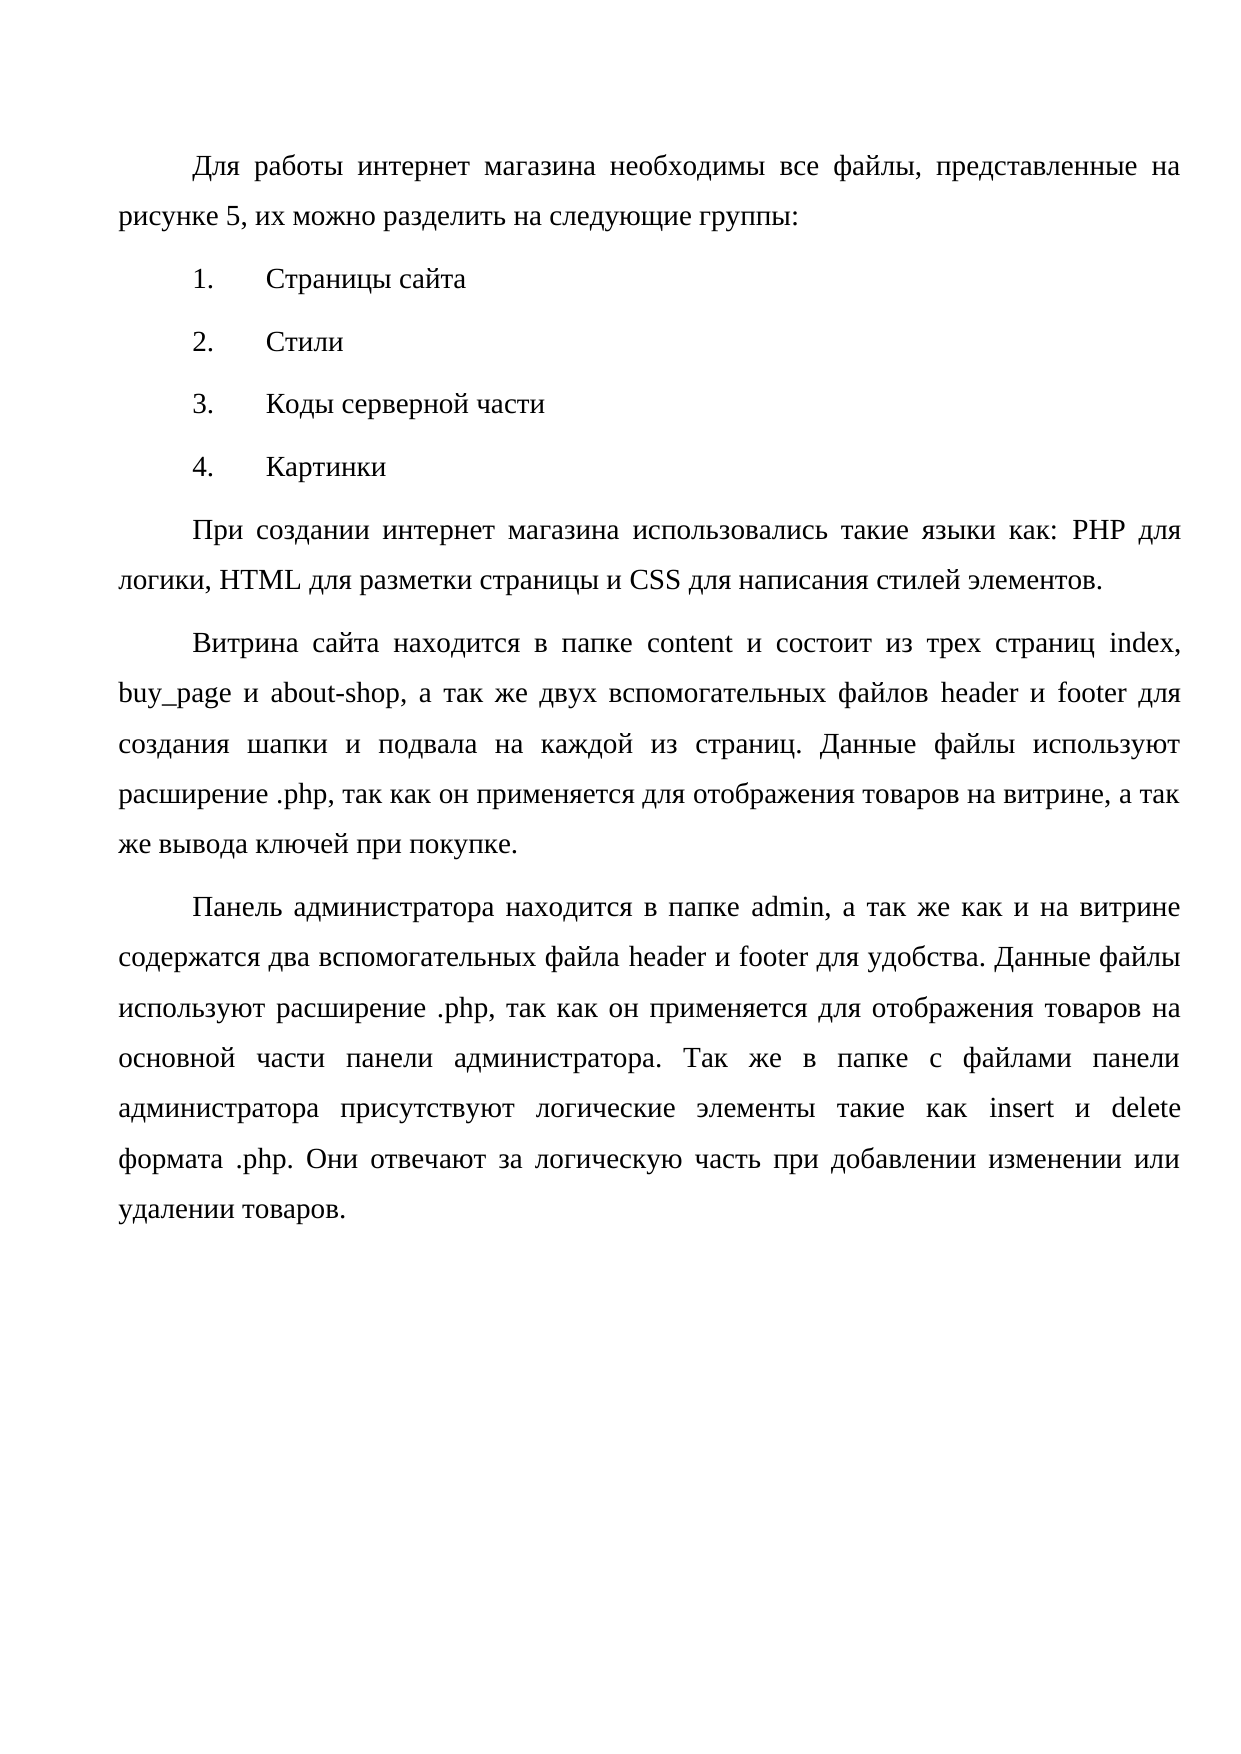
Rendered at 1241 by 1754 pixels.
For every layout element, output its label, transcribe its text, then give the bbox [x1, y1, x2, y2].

text При создании интернет магазина использовались такие языки как: PHP для логики, HTML для разметки страницы и CSS для написания стилей элементов. [118, 512, 1181, 596]
list Страницы сайта [118, 261, 1181, 294]
list Стили [118, 324, 1181, 357]
text Для работы интернет магазина необходимы все файлы, представленные на рисунке 5, их можно разделить на следующие группы: [118, 148, 1181, 232]
list Коды серверной части [118, 386, 1181, 420]
text Панель администратора находится в папке admin, а так же как и на витрине содержатся два вспомогательных файла header и footer для удобства. Данные файлы используют расширение .php, так как он применяется для отображения товаров на основной части панели администратора. Так же в папке с файлами панели администратора присутствуют логические элементы такие как insert и delete формата .php. Они отвечают за логическую часть при добавлении изменении или удалении товаров. [118, 889, 1181, 1225]
list Картинки [118, 449, 1181, 483]
text Витрина сайта находится в папке content и состоит из трех страниц index, buy_page и about-shop, а так же двух вспомогательных файлов header и footer для создания шапки и подвала на каждой из страниц. Данные файлы используют расширение .php, так как он применяется для отображения товаров на витрине, а так же вывода ключей при покупке. [118, 625, 1181, 860]
